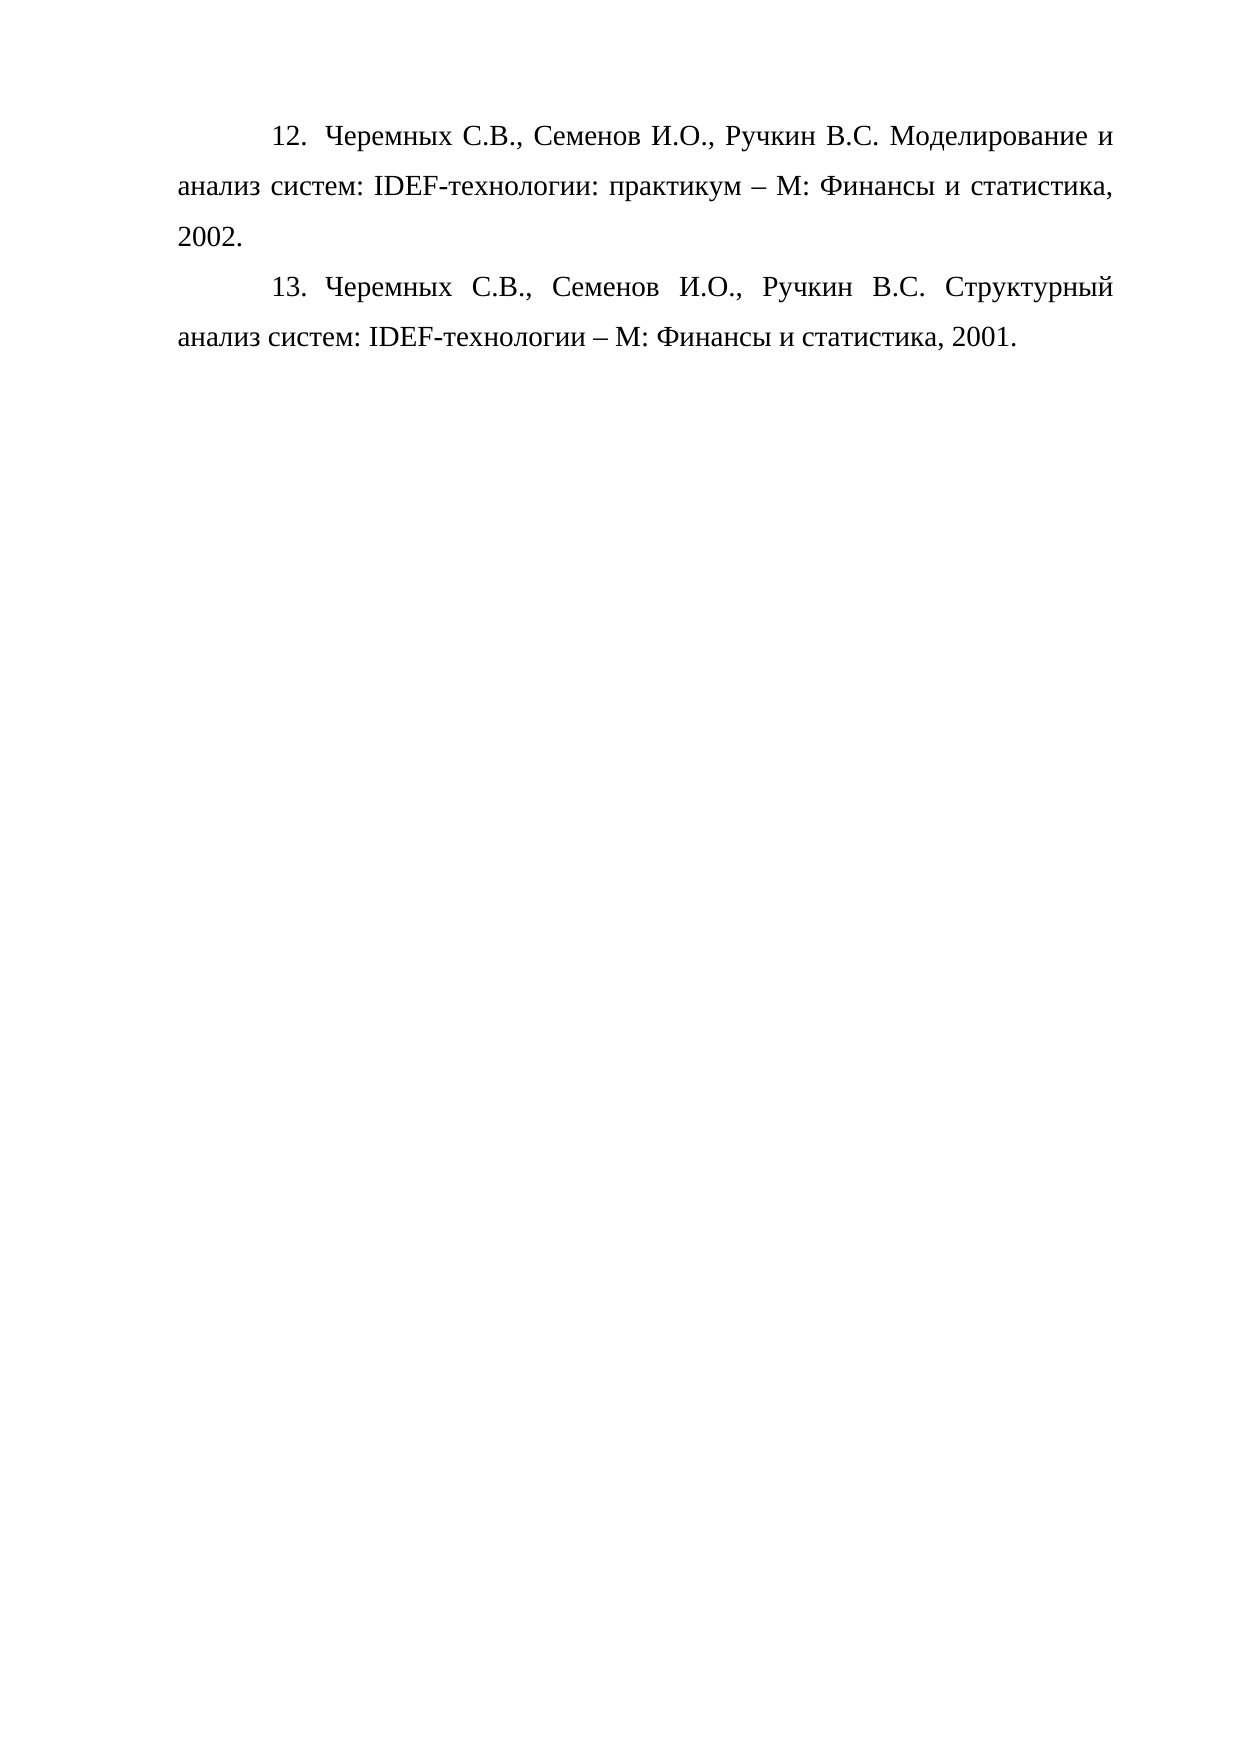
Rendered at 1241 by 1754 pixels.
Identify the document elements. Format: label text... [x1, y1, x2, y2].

list Черемных С.В., Семенов И.О., Ручкин В.С. Структурный анализ систем: IDEF-технологии – М: Финансы и статистика, 2001. [177, 269, 1114, 353]
list Черемных С.В., Семенов И.О., Ручкин В.С. Моделирование и анализ систем: IDEF-технологии: практикум – М: Финансы и статистика, 2002. [177, 118, 1114, 252]
